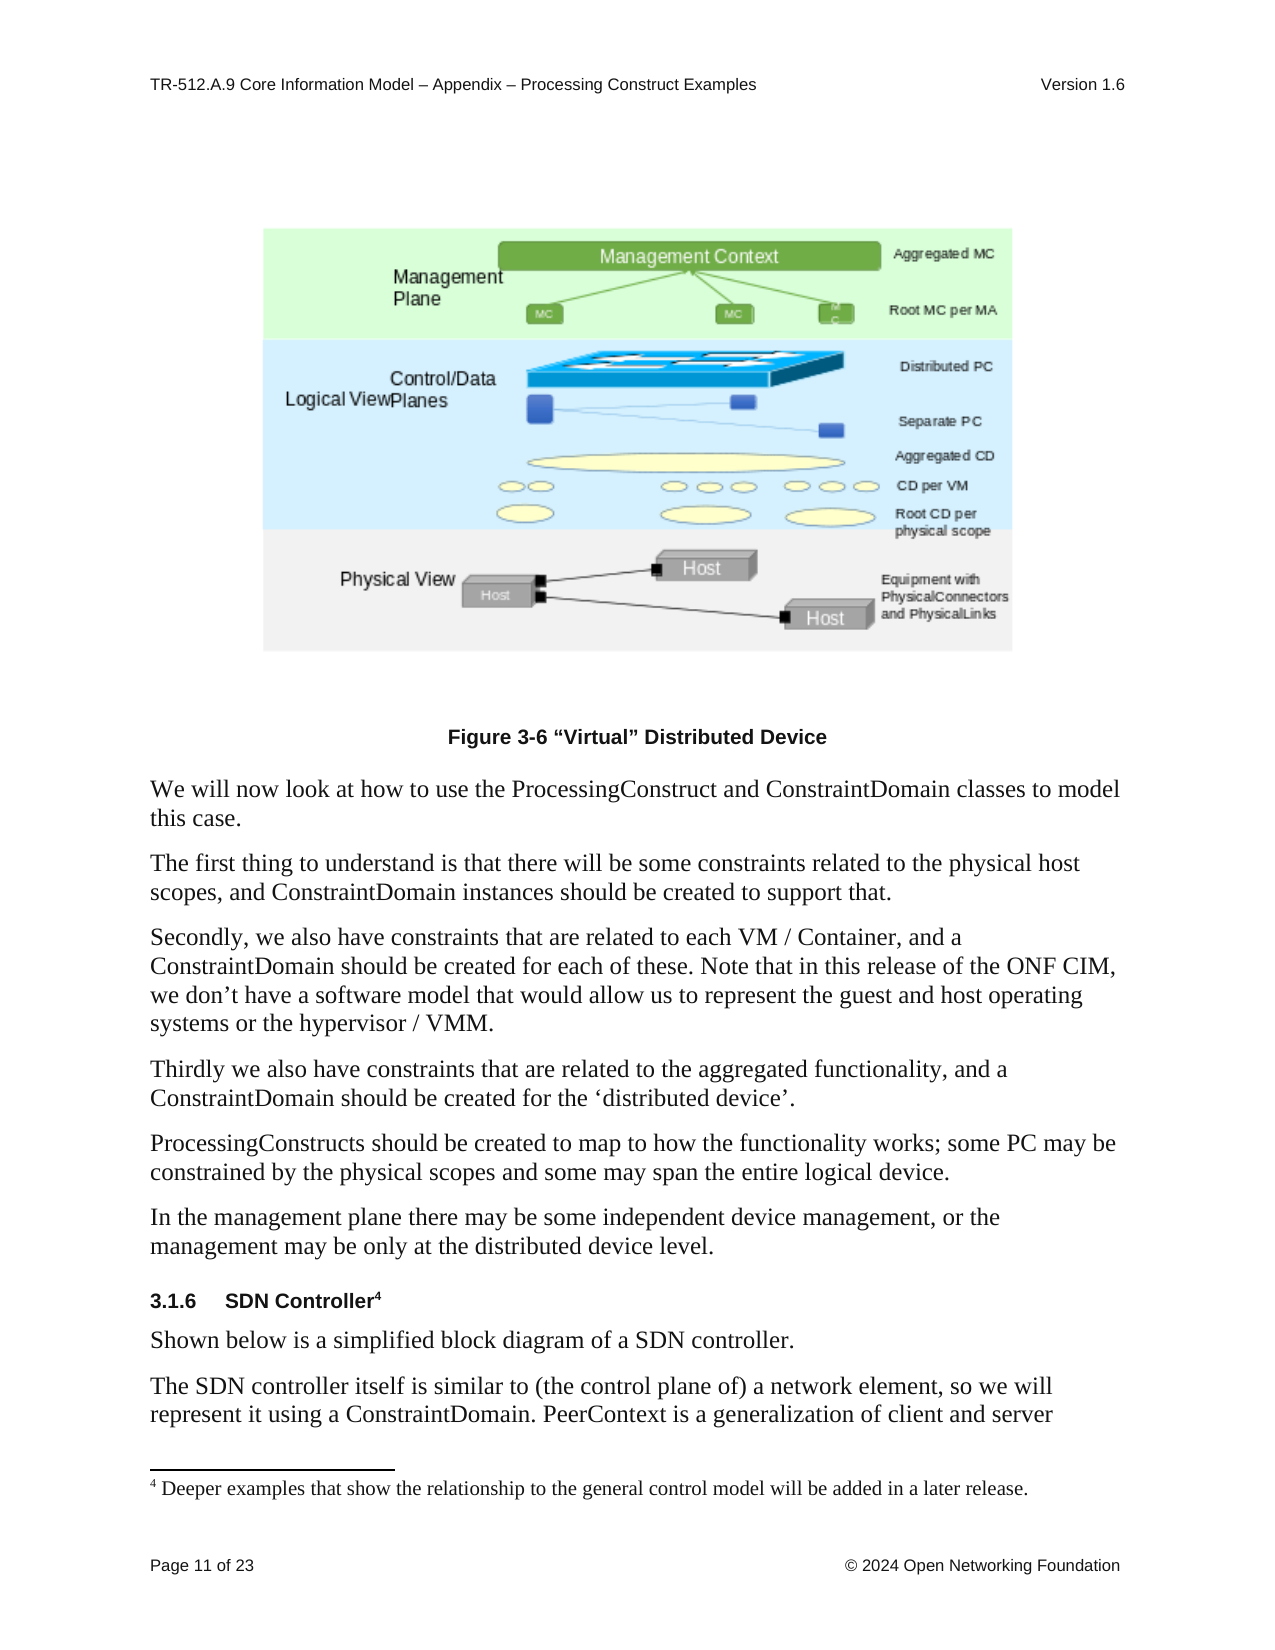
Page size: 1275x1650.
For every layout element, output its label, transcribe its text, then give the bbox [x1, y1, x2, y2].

text We will now look at how to use the ProcessingConstruct and ConstraintDomain classes to model this case. [150, 774, 1125, 831]
text Figure 3-6 “Virtual” Distributed Device [150, 725, 1125, 749]
text The first thing to understand is that there will be some constraints related to the physical host scopes, and ConstraintDomain instances should be created to support that. [150, 848, 1125, 906]
text Secondly, we also have constraints that are related to each VM / Container, and a ConstraintDomain should be created for each of these. Note that in this release of the ONF CIM, we don’t have a software model that would allow us to represent the guest and host operating systems or the hypervisor / VMM. [150, 922, 1125, 1037]
subtitle SDN Controller [150, 1289, 1125, 1313]
text Thirdly we also have constraints that are related to the aggregated functionality, and a ConstraintDomain should be created for the ‘distributed device’. [150, 1054, 1125, 1111]
text In the management plane there may be some independent device management, or the management may be only at the distributed device level. [150, 1202, 1125, 1260]
text ProcessingConstructs should be created to map to how the functionality works; some PC may be constrained by the physical scopes and some may span the entire logical device. [150, 1128, 1125, 1186]
text Shown below is a simplified block diagram of a SDN controller. [150, 1325, 1125, 1354]
